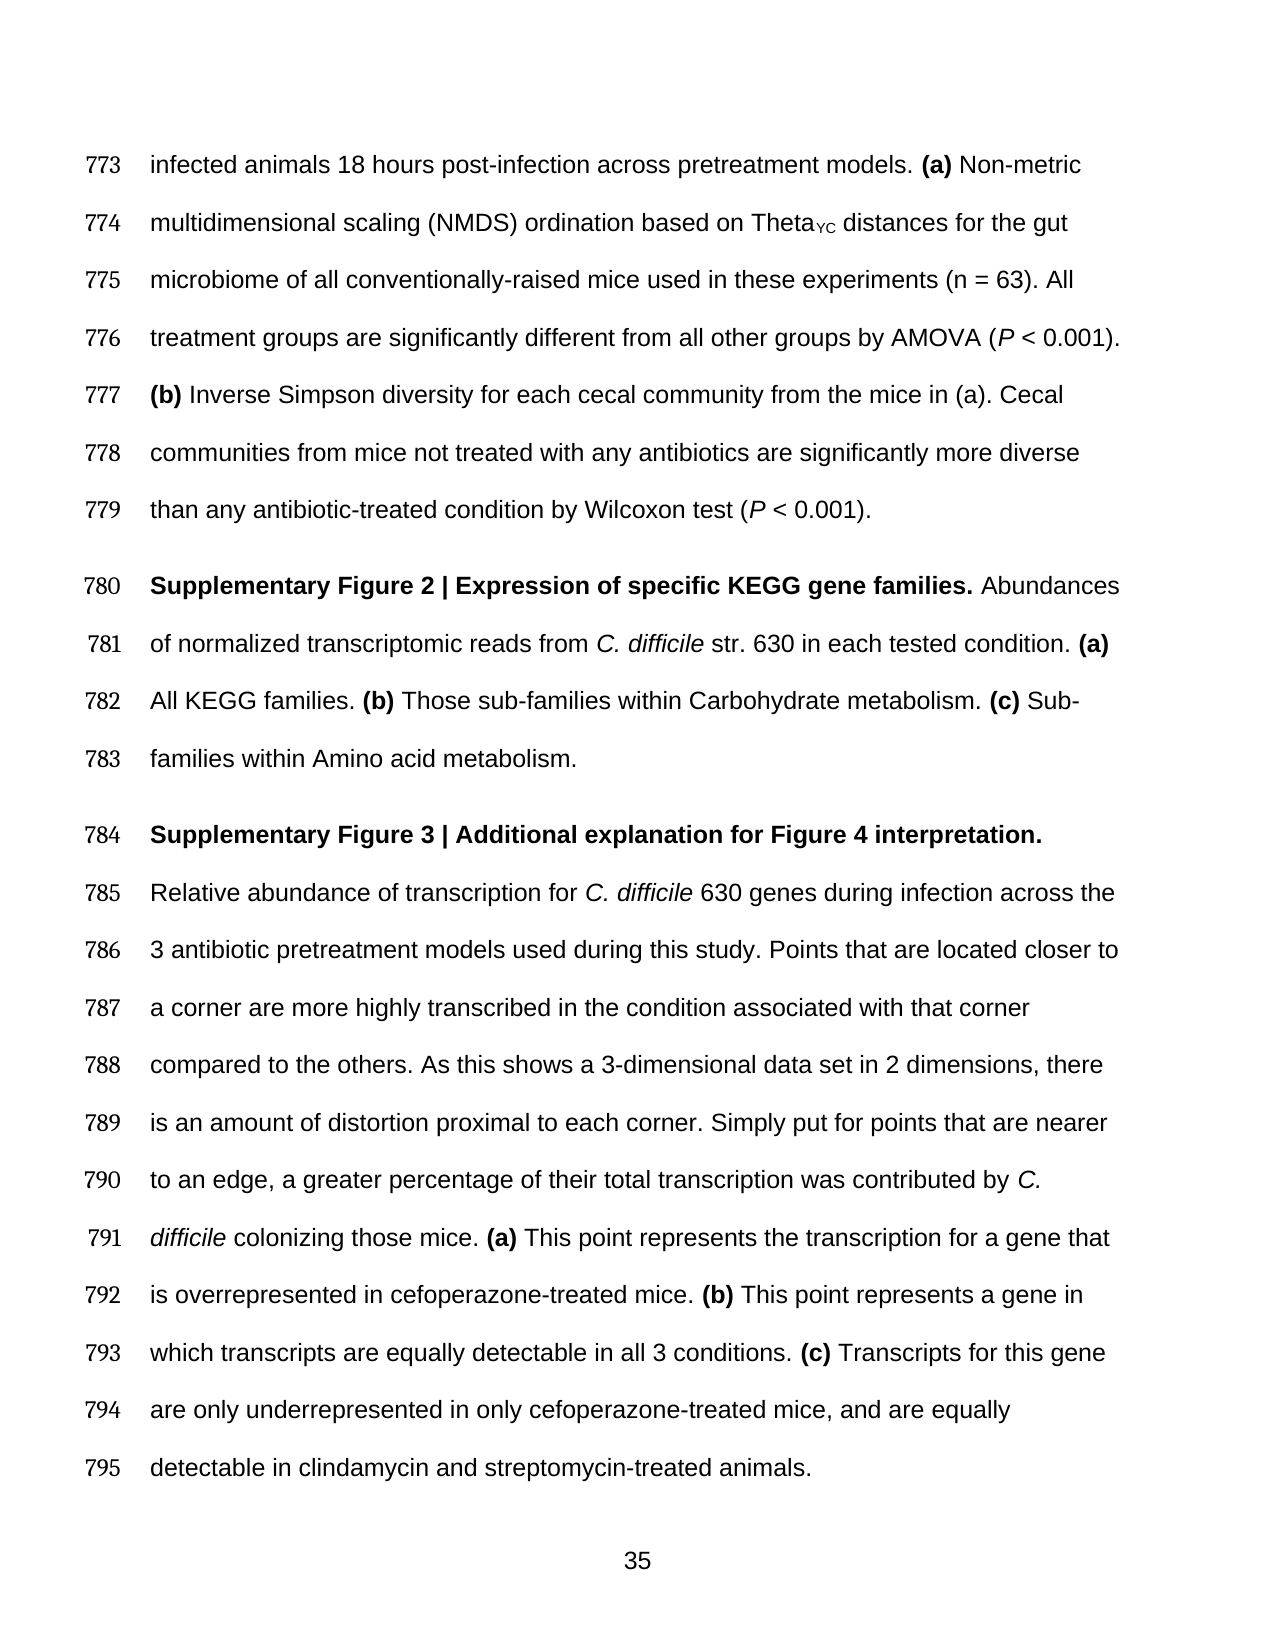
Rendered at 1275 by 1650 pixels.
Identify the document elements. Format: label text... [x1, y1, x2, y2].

text Supplementary Figure 2 | Expression of specific KEGG gene families. Abundances of normalized transcriptomic reads from C. difficile str. 630 in each tested condition. (a) All KEGG families. (b) Those sub-families within Carbohydrate metabolism. (c) Sub-families within Amino acid metabolism. [150, 571, 1125, 772]
